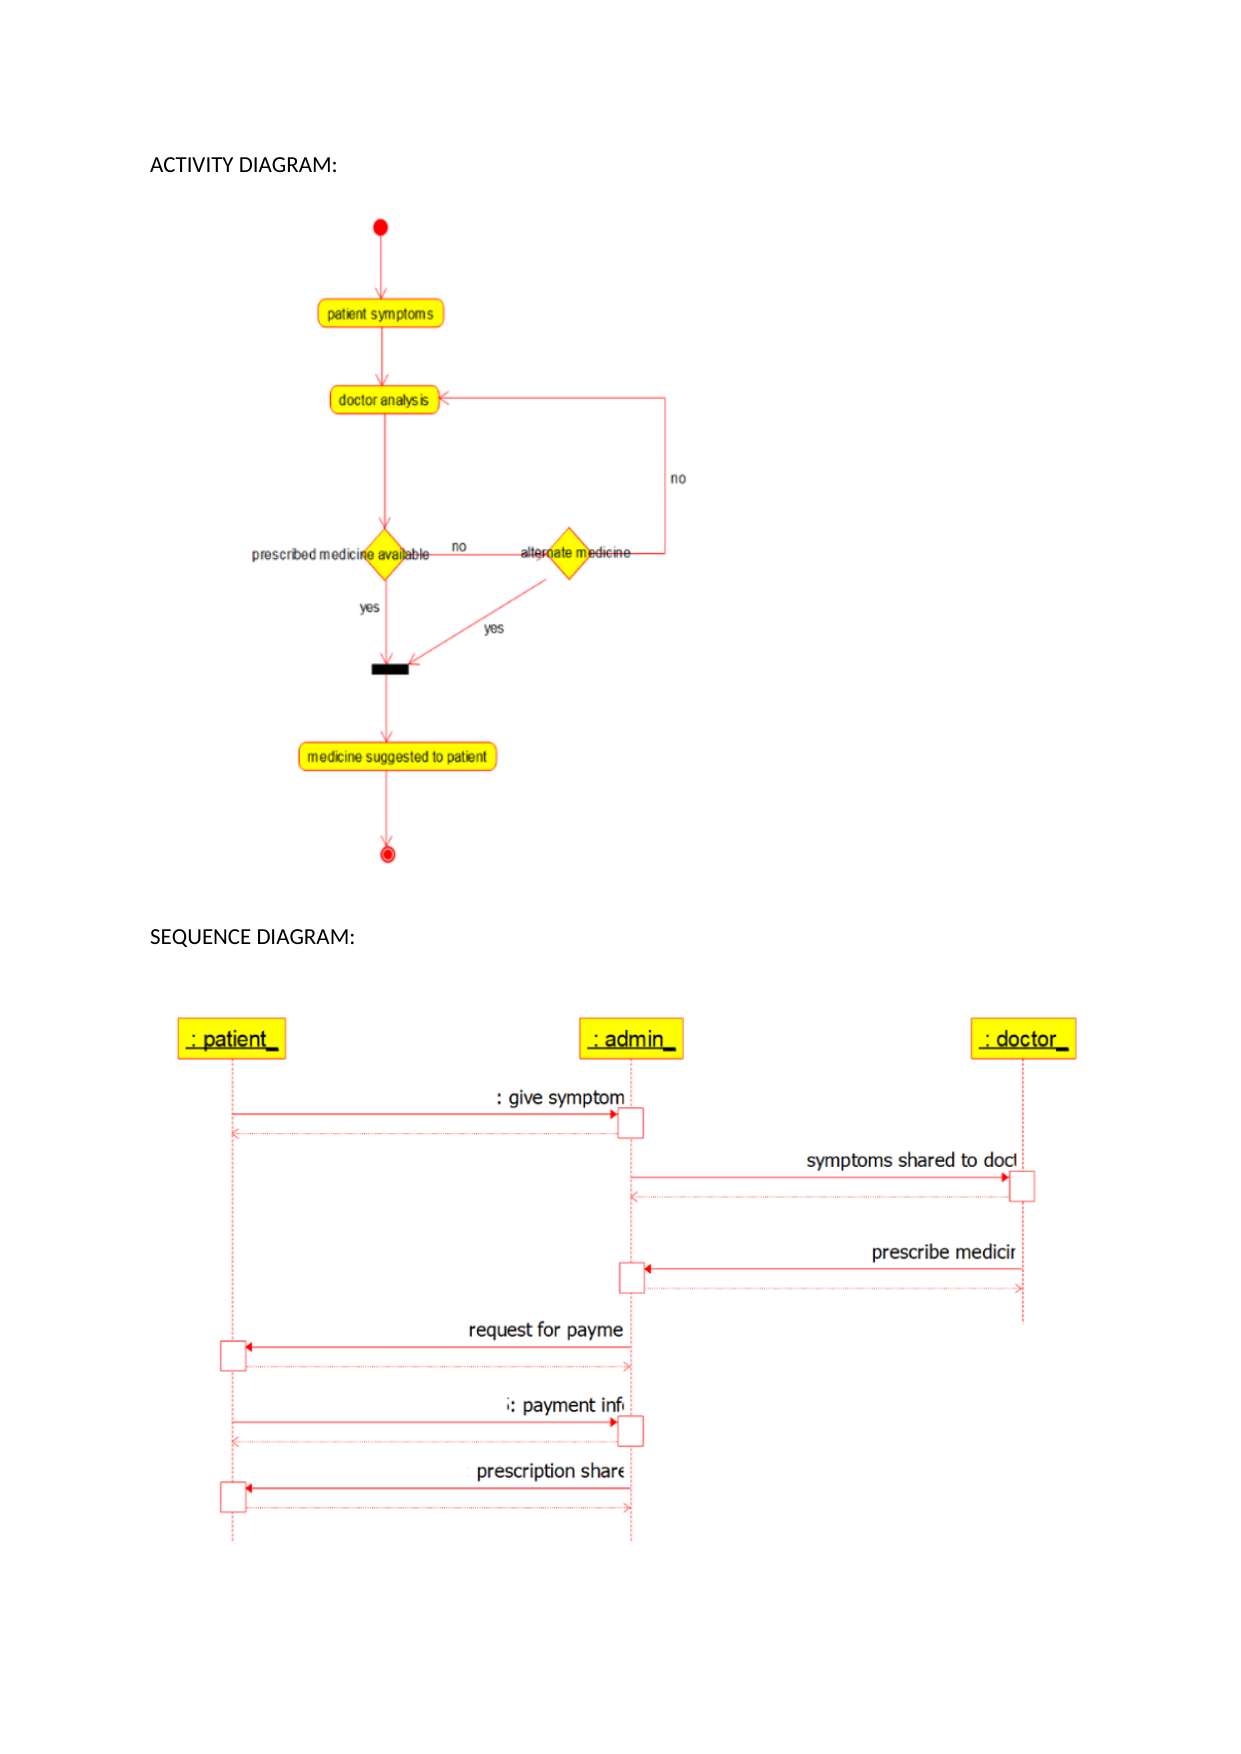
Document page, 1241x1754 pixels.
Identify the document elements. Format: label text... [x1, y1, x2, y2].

picture [186, 196, 697, 904]
text SEQUENCE DIAGRAM: [150, 922, 1090, 950]
text ACTIVITY DIAGRAM: [150, 150, 1090, 178]
picture [150, 999, 1091, 1578]
